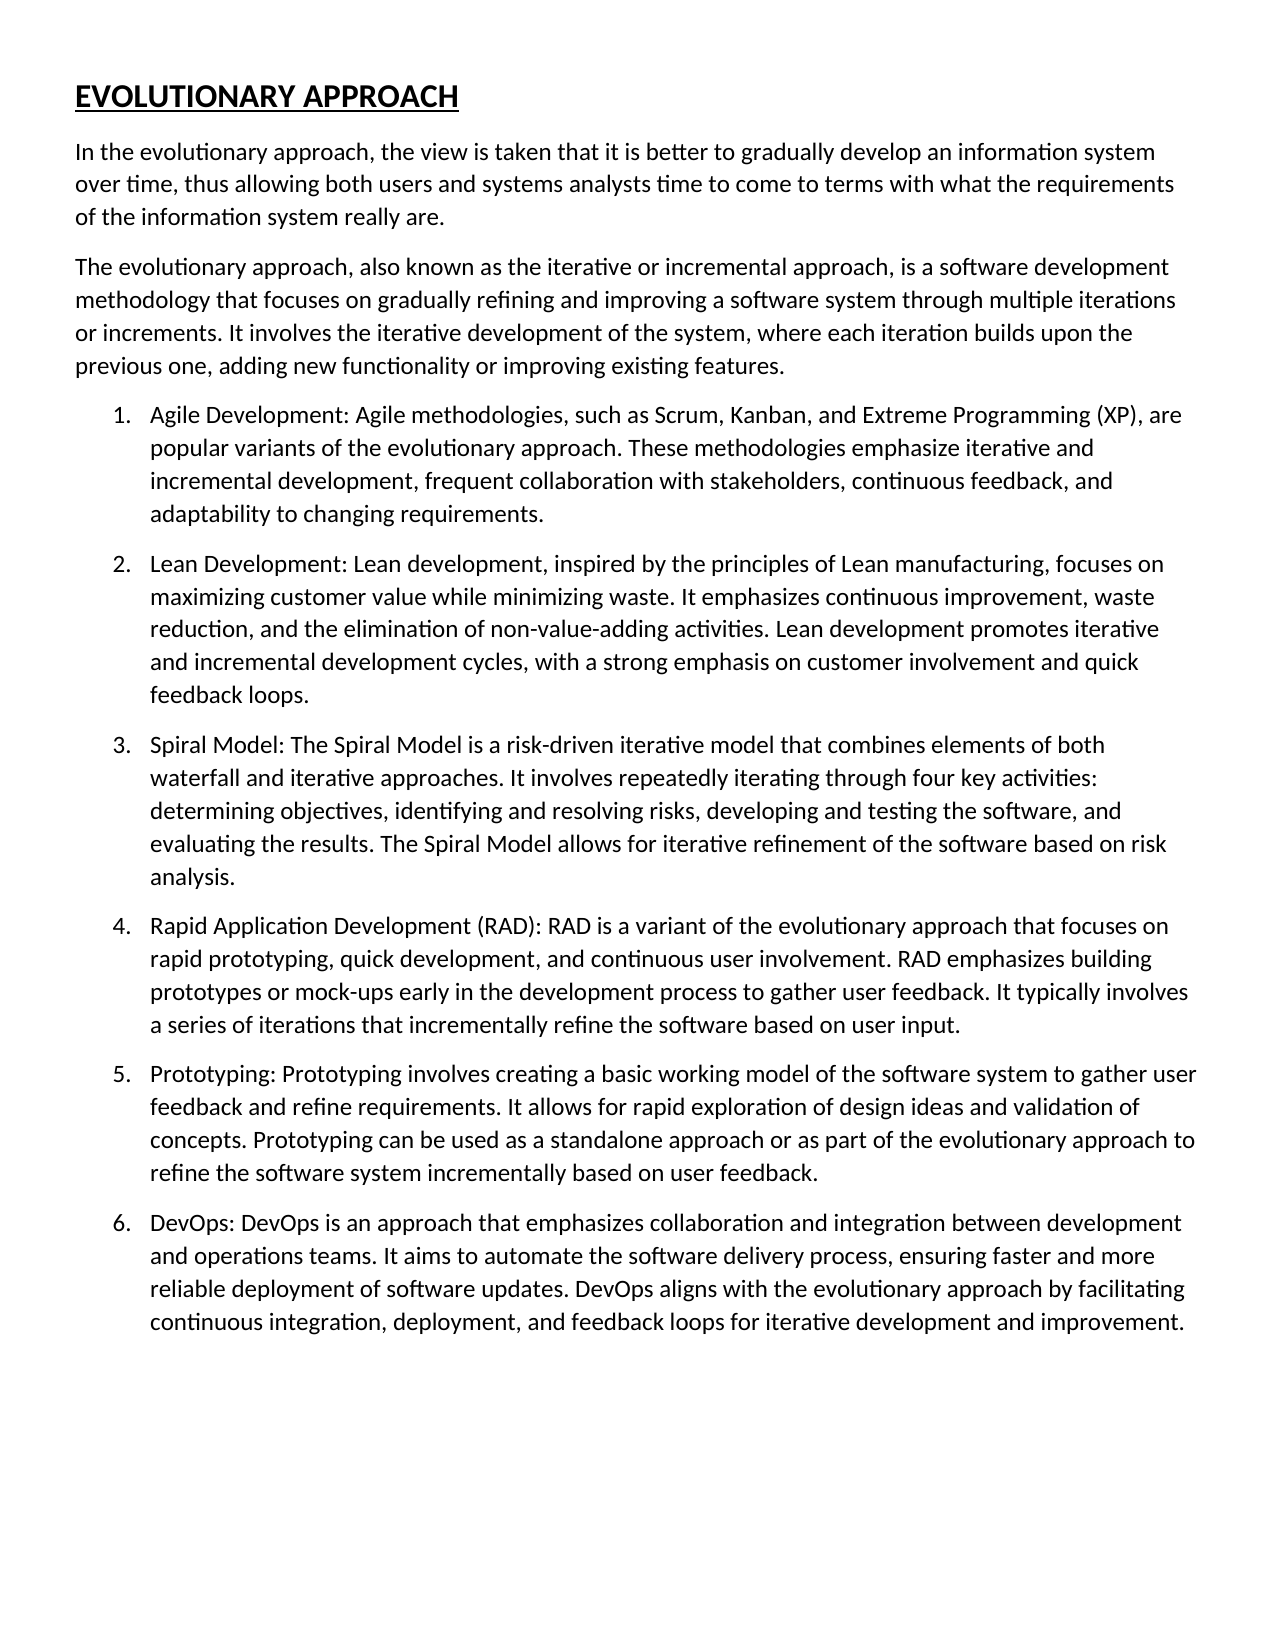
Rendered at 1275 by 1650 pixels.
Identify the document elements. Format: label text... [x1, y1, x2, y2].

list Rapid Application Development (RAD): RAD is a variant of the evolutionary approach that focuses on rapid prototyping, quick development, and continuous user involvement. RAD emphasizes building prototypes or mock-ups early in the development process to gather user feedback. It typically involves a series of iterations that incrementally refine the software based on user input. [112, 910, 1200, 1039]
text EVOLUTIONARY APPROACH [75, 75, 1200, 116]
list Spiral Model: The Spiral Model is a risk-driven iterative model that combines elements of both waterfall and iterative approaches. It involves repeatedly iterating through four key activities: determining objectives, identifying and resolving risks, developing and testing the software, and evaluating the results. The Spiral Model allows for iterative refinement of the software based on risk analysis. [112, 729, 1200, 891]
list Lean Development: Lean development, inspired by the principles of Lean manufacturing, focuses on maximizing customer value while minimizing waste. It emphasizes continuous improvement, waste reduction, and the elimination of non-value-adding activities. Lean development promotes iterative and incremental development cycles, with a strong emphasis on customer involvement and quick feedback loops. [112, 548, 1200, 710]
text In the evolutionary approach, the view is taken that it is better to gradually develop an information system over time, thus allowing both users and systems analysts time to come to terms with what the requirements of the information system really are. [75, 136, 1200, 232]
text The evolutionary approach, also known as the iterative or incremental approach, is a software development methodology that focuses on gradually refining and improving a software system through multiple iterations or increments. It involves the iterative development of the system, where each iteration builds upon the previous one, adding new functionality or improving existing features. [75, 251, 1200, 380]
list Agile Development: Agile methodologies, such as Scrum, Kanban, and Extreme Programming (XP), are popular variants of the evolutionary approach. These methodologies emphasize iterative and incremental development, frequent collaboration with stakeholders, continuous feedback, and adaptability to changing requirements. [112, 399, 1200, 529]
list Prototyping: Prototyping involves creating a basic working model of the software system to gather user feedback and refine requirements. It allows for rapid exploration of design ideas and validation of concepts. Prototyping can be used as a standalone approach or as part of the evolutionary approach to refine the software system incrementally based on user feedback. [112, 1058, 1200, 1188]
list DevOps: DevOps is an approach that emphasizes collaboration and integration between development and operations teams. It aims to automate the software delivery process, ensuring faster and more reliable deployment of software updates. DevOps aligns with the evolutionary approach by facilitating continuous integration, deployment, and feedback loops for iterative development and improvement. [112, 1207, 1200, 1336]
